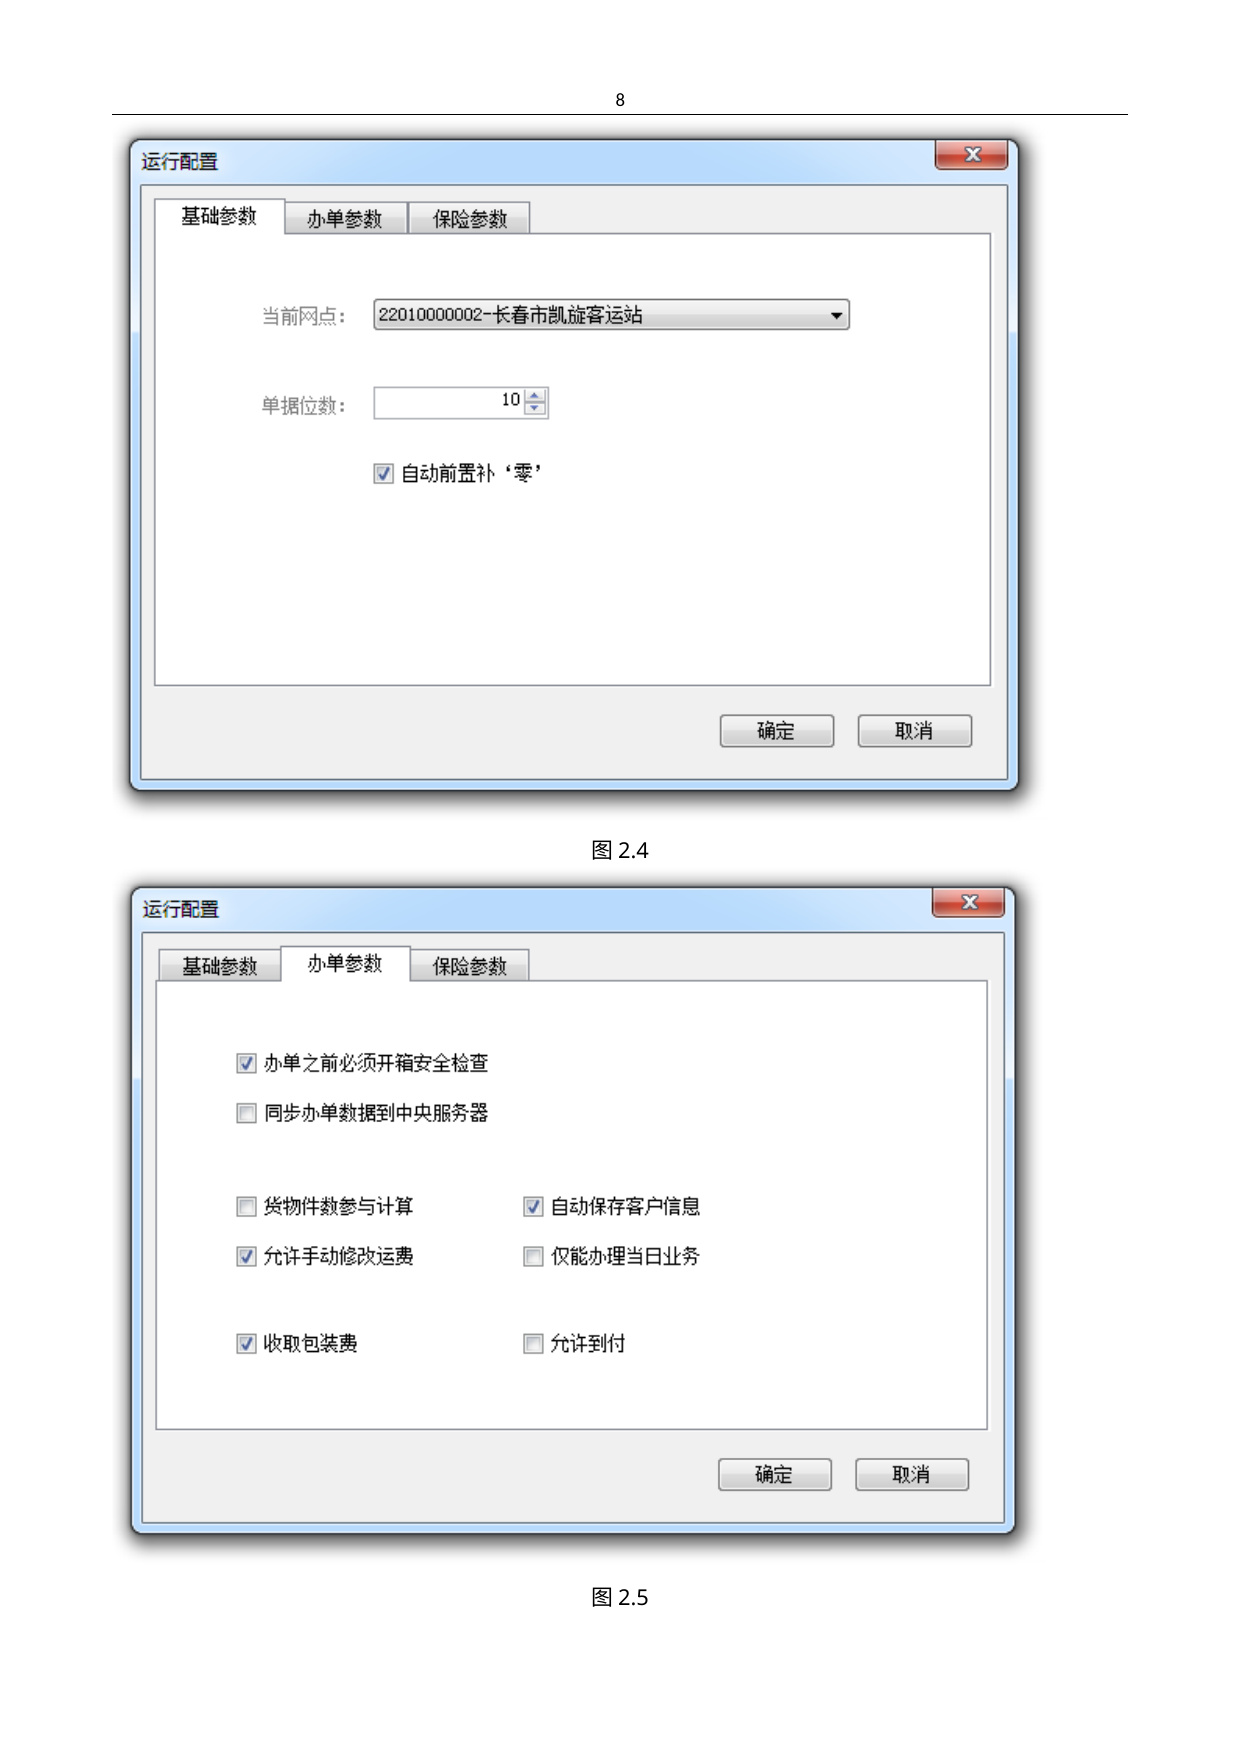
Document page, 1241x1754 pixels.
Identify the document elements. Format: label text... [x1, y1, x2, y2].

text 图2.4 [112, 833, 1128, 865]
picture [112, 117, 1051, 823]
picture [112, 865, 1049, 1566]
text 图2.5 [112, 1580, 1128, 1613]
